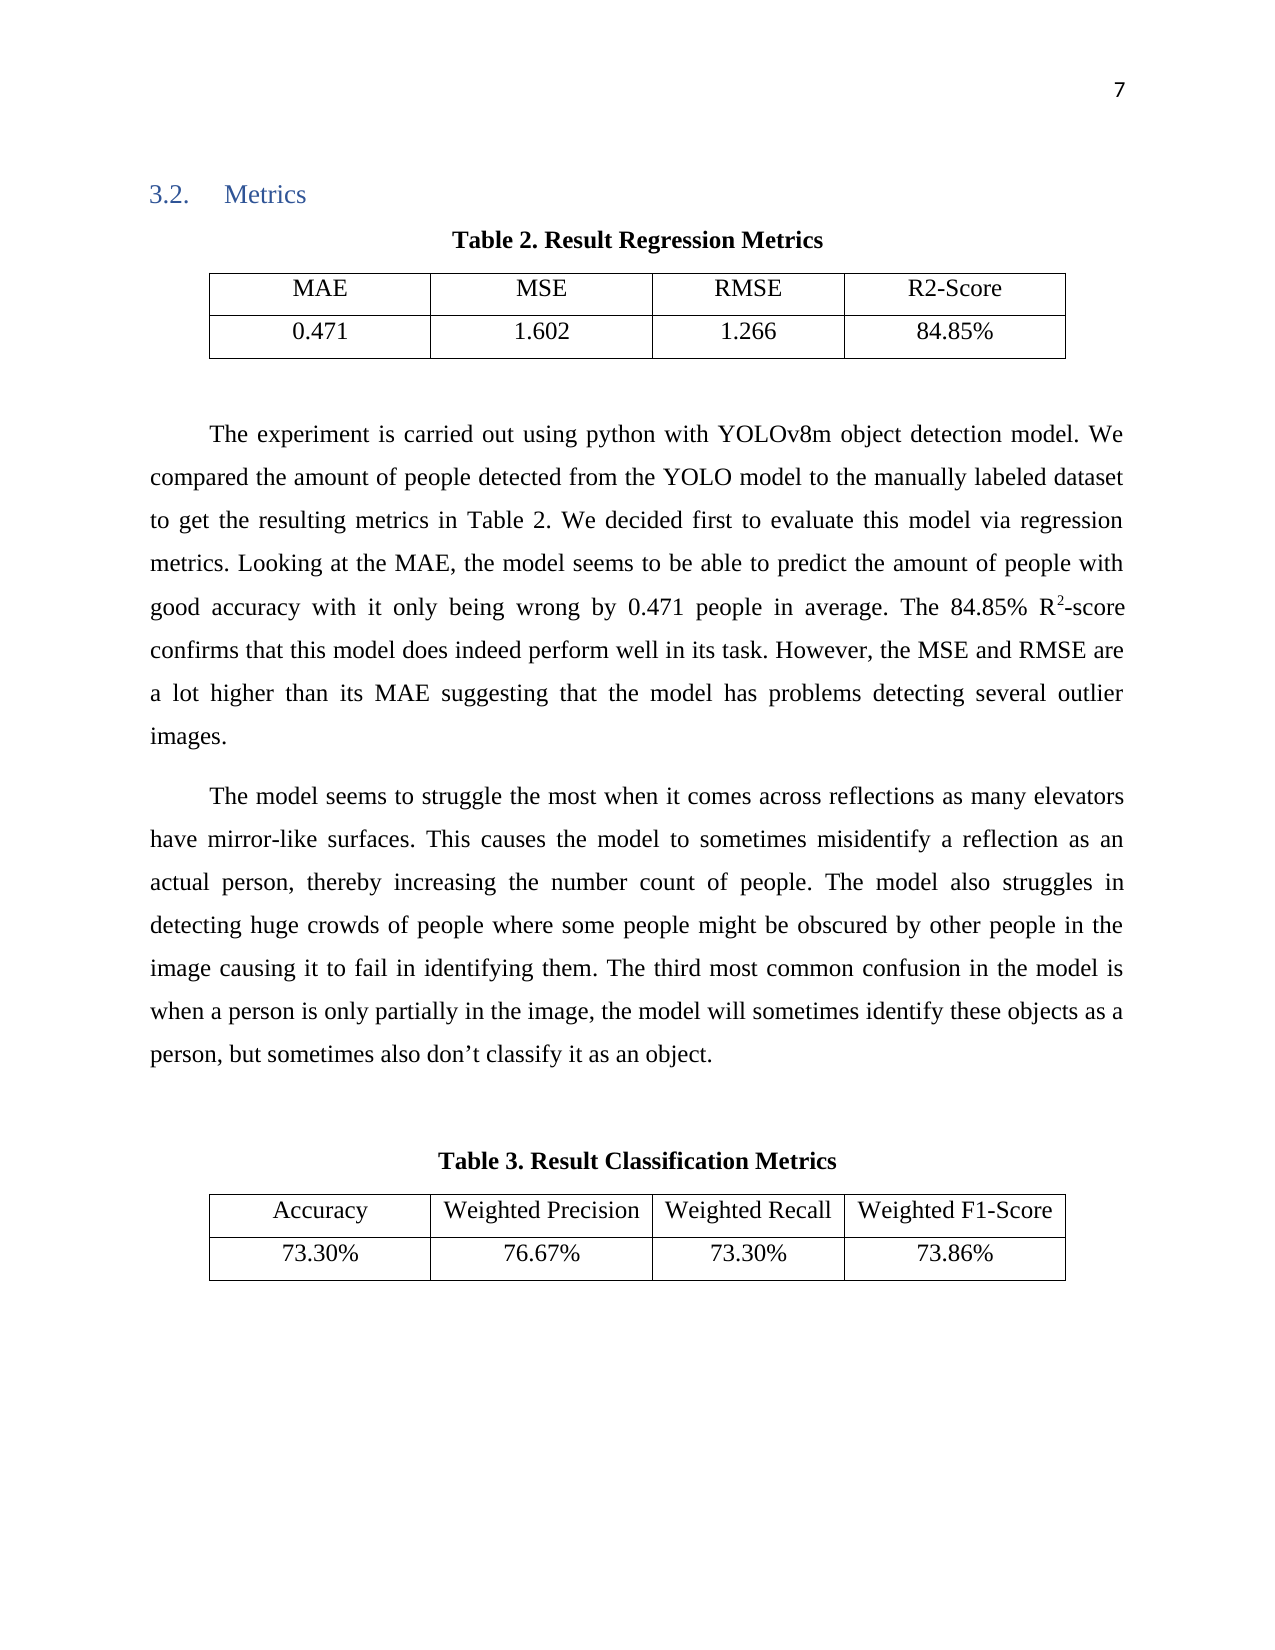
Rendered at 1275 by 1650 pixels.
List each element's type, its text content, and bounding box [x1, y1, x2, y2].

text Table 3. Result Classification Metrics [150, 1146, 1125, 1175]
table_cell 76.67% [431, 1238, 652, 1280]
table_cell 73.30% [210, 1238, 430, 1280]
text The model seems to struggle the most when it comes across reflections as many elevators have mirror-like surfaces. This causes the model to sometimes misidentify a reflection as an actual person, thereby increasing the number count of people. The model also struggles in detecting huge crowds of people where some people might be obscured by other people in the image causing it to fail in identifying them. The third most common confusion in the model is when a person is only partially in the image, the model will sometimes identify these objects as a person, but sometimes also don’t classify it as an object. [150, 781, 1125, 1068]
table_cell 1.602 [431, 316, 652, 358]
table_cell 84.85% [845, 316, 1065, 358]
table_cell 73.30% [653, 1238, 844, 1280]
table_cell 73.86% [845, 1238, 1065, 1280]
table_header Weighted Recall [653, 1195, 844, 1237]
table_header MSE [431, 274, 652, 315]
table_cell 0.471 [210, 316, 430, 358]
table_header Weighted Precision [431, 1195, 652, 1237]
text Table 2. Result Regression Metrics [150, 225, 1125, 253]
table_header RMSE [653, 274, 844, 315]
table_header MAE [210, 274, 430, 315]
table_header Accuracy [210, 1195, 430, 1237]
subtitle Metrics [149, 178, 1125, 209]
text The experiment is carried out using python with YOLOv8m object detection model. We compared the amount of people detected from the YOLO model to the manually labeled dataset to get the resulting metrics in Table 2. We decided first to evaluate this model via regression metrics. Looking at the MAE, the model seems to be able to predict the amount of people with good accuracy with it only being wrong by 0.471 people in average. The 84.85% R2-score confirms that this model does indeed perform well in its task. However, the MSE and RMSE are a lot higher than its MAE suggesting that the model has problems detecting several outlier images. [150, 419, 1125, 750]
table_header Weighted F1-Score [845, 1195, 1065, 1237]
table_header R2-Score [845, 274, 1065, 315]
table_cell 1.266 [653, 316, 844, 358]
